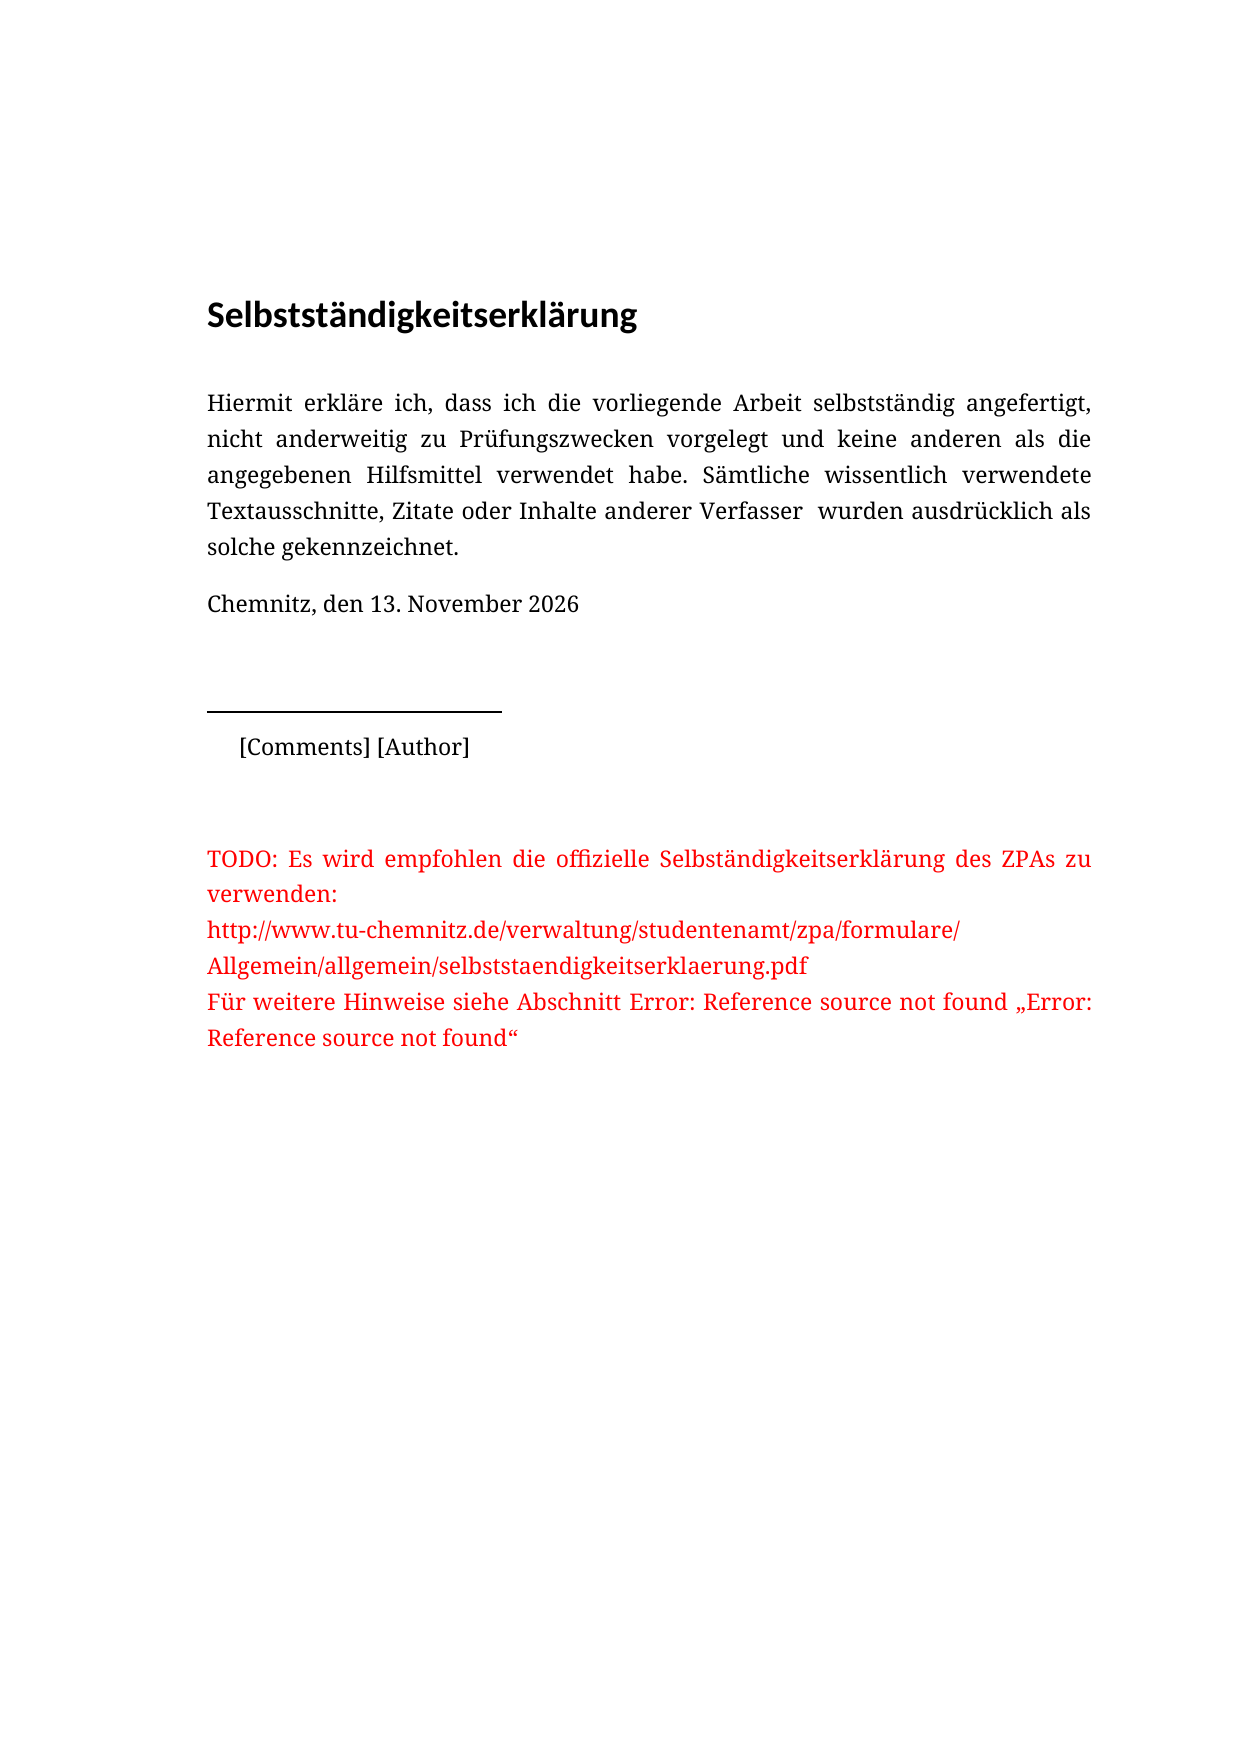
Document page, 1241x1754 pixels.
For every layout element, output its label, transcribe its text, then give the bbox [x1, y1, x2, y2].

subtitle Selbstständigkeitserklärung [207, 291, 1092, 337]
text TODO: Es wird empfohlen die offizielle Selbständigkeitserklärung des ZPAs zu verwenden: http://www.tu-chemnitz.de/verwaltung/studentenamt/zpa/formulare/ Allgemein/allgemein/selbststaendigkeitserklaerung.pdf [207, 842, 1092, 982]
text Chemnitz, den 15. March 2019 [207, 588, 1092, 619]
text Hiermit erkläre ich, dass ich die vorliegende Arbeit selbstständig angefertigt, nicht anderweitig zu Prüfungszwecken vorgelegt und keine anderen als die angegebenen Hilfsmittel verwendet habe. Sämtliche wissentlich verwendete Textausschnitte, Zitate oder Inhalte anderer Verfasser wurden ausdrücklich als solche gekennzeichnet. [207, 387, 1092, 562]
